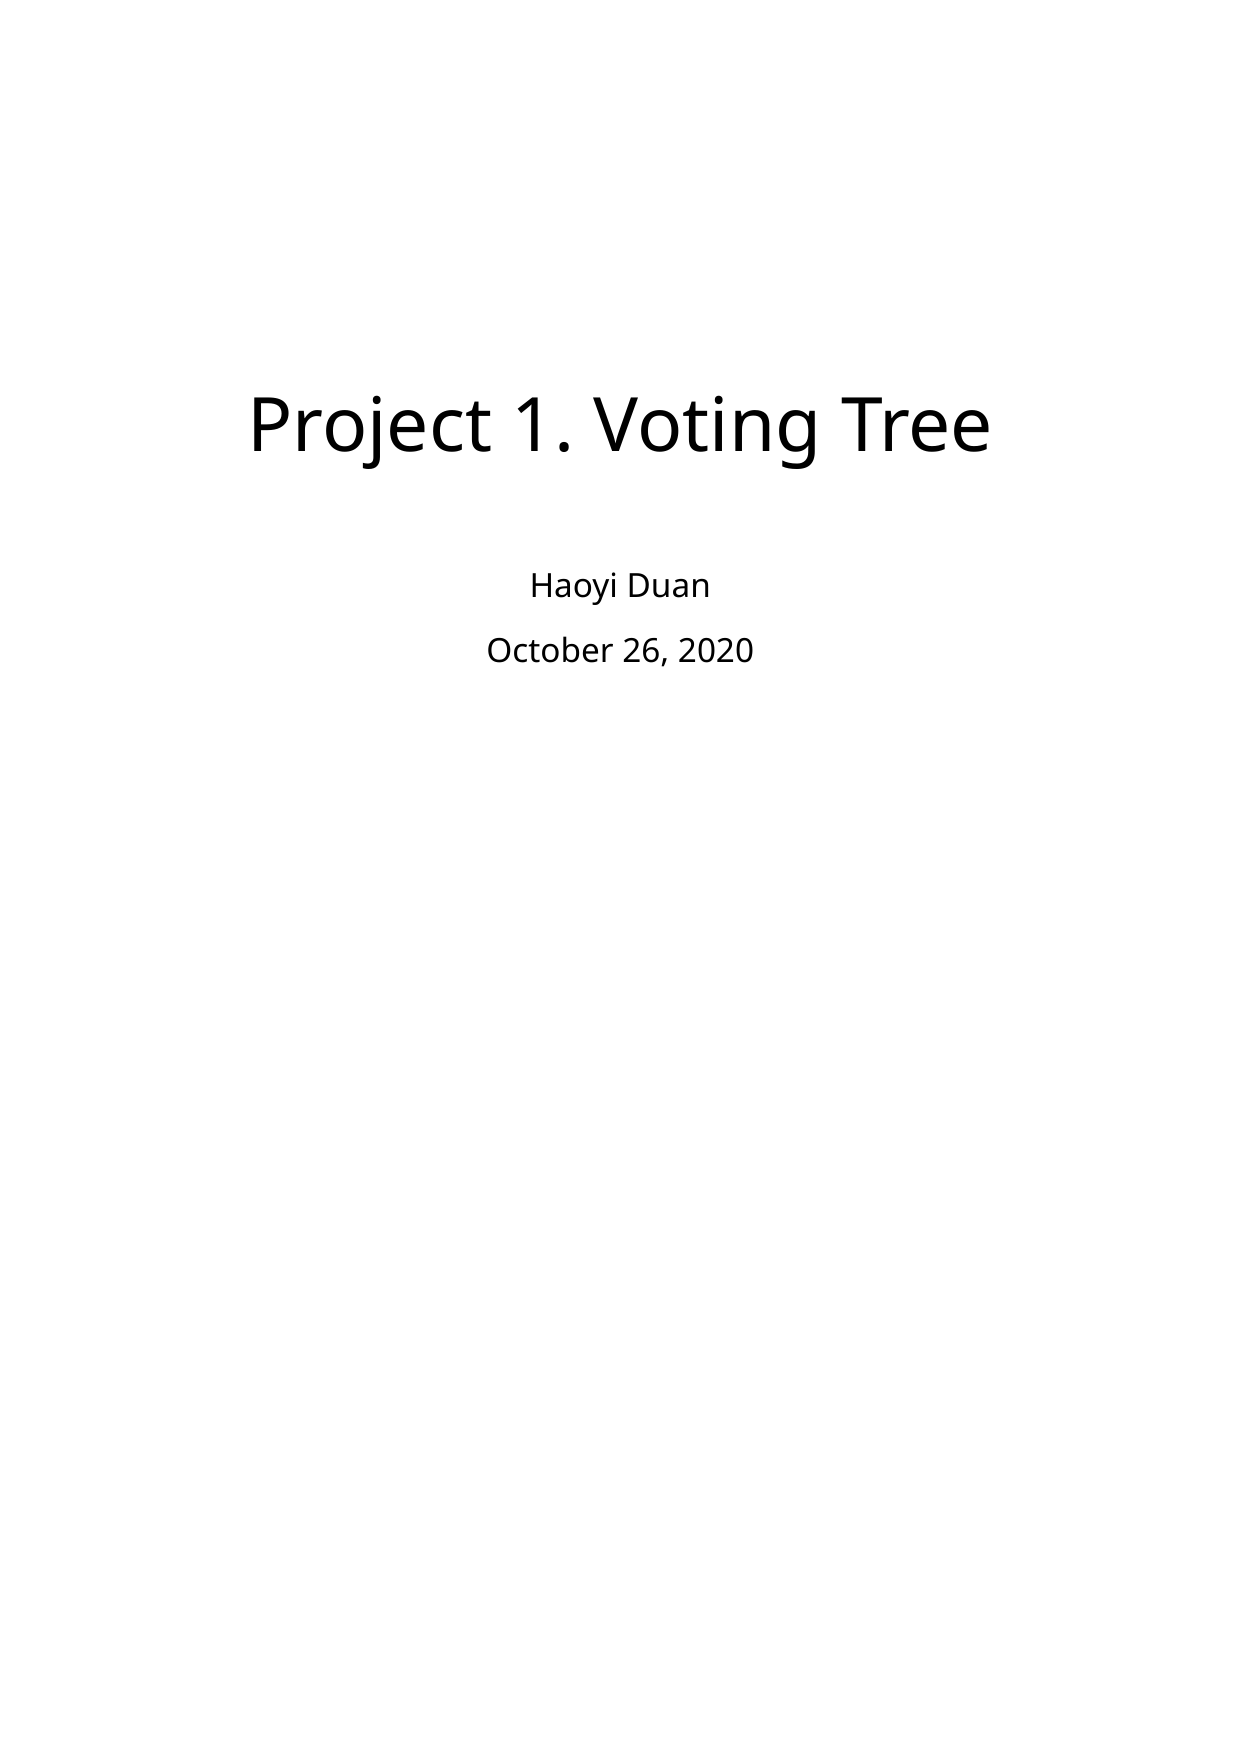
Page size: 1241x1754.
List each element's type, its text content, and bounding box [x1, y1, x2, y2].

subtitle Project 1. Voting Tree [187, 357, 1053, 487]
subtitle Haoyi Duan [187, 552, 1053, 617]
subtitle October 26, 2020 [187, 617, 1053, 682]
